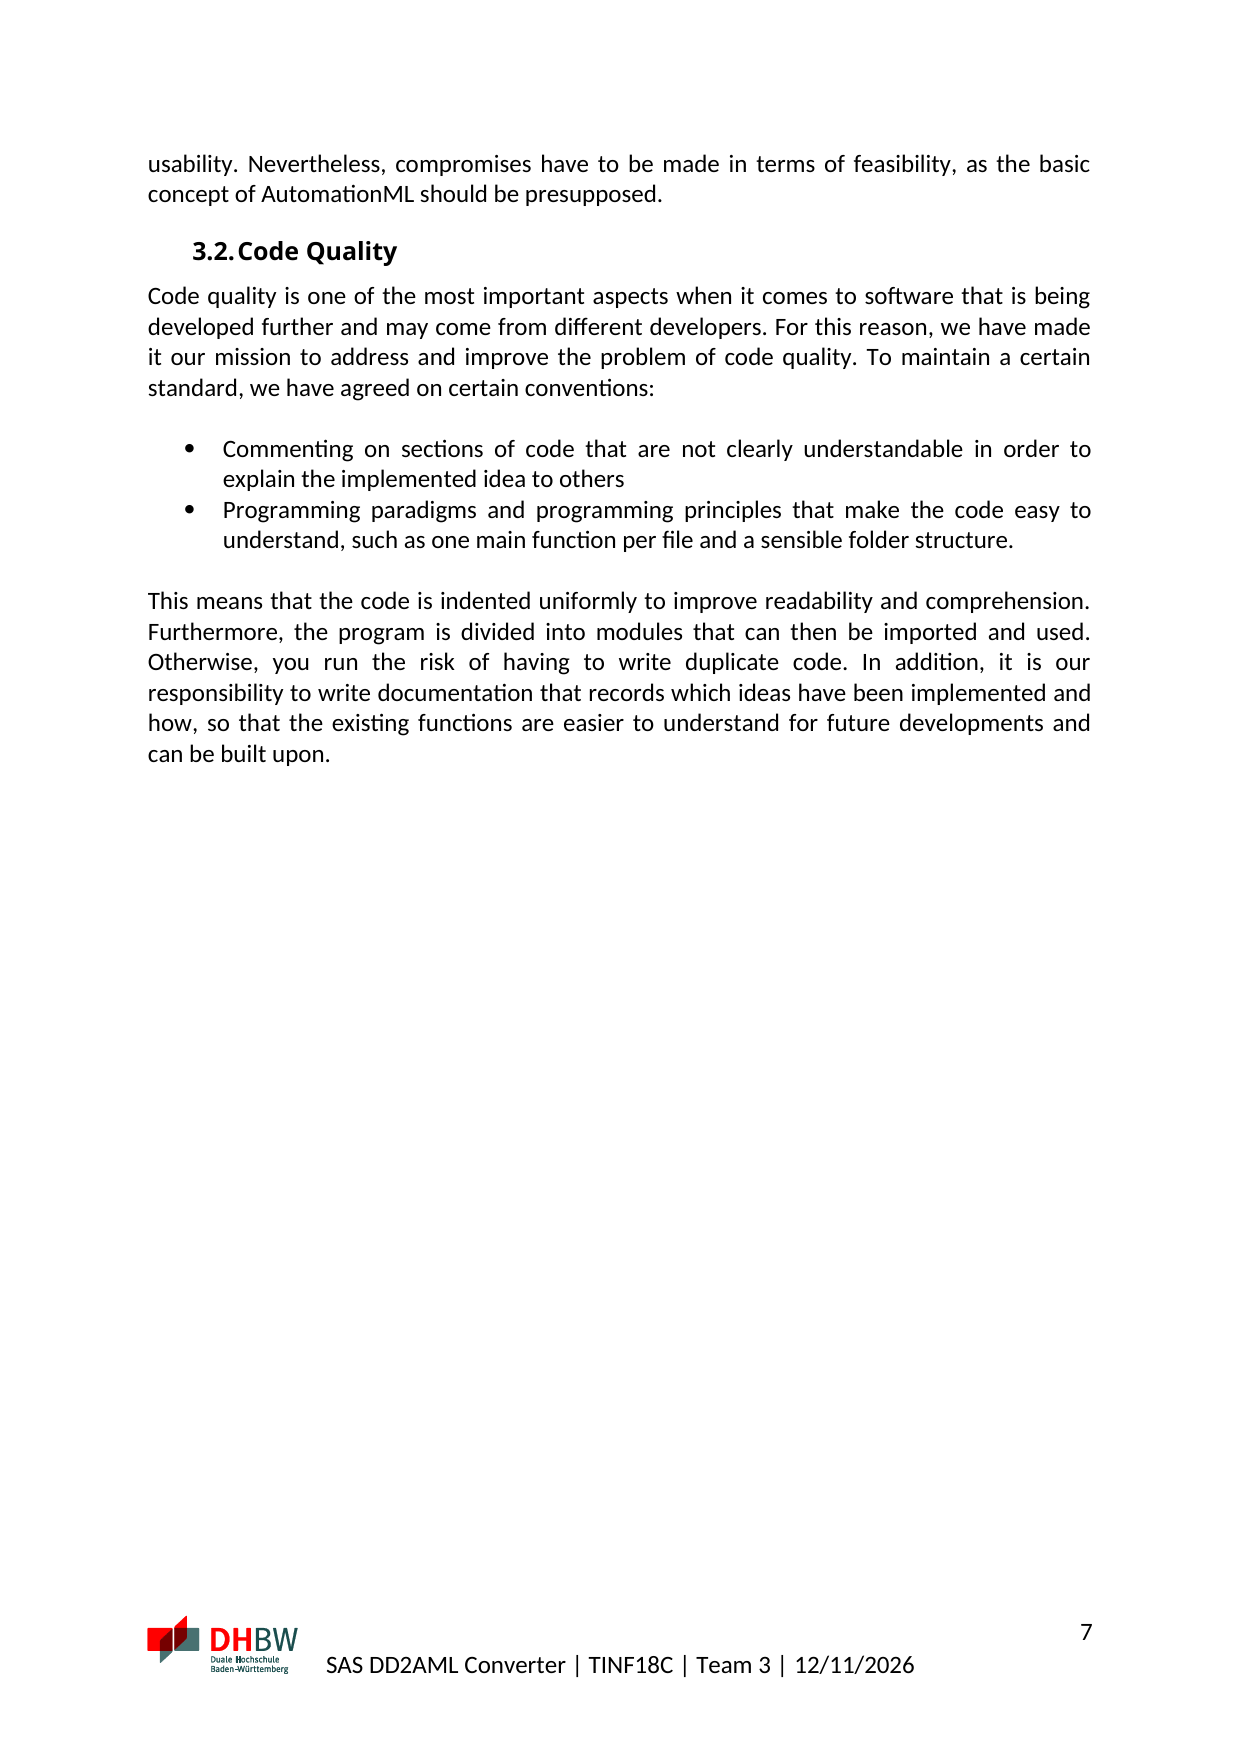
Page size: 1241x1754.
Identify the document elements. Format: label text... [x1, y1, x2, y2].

list Programming paradigms and programming principles that make the code easy to understand, such as one main function per file and a sensible folder structure. [185, 494, 1092, 555]
list Commenting on sections of code that are not clearly understandable in order to explain the implemented idea to others [185, 433, 1092, 494]
text Code quality is one of the most important aspects when it comes to software that is being developed further and may come from different developers. For this reason, we have made it our mission to address and improve the problem of code quality. To maintain a certain standard, we have agreed on certain conventions: [148, 280, 1092, 402]
text This means that the code is indented uniformly to improve readability and comprehension. Furthermore, the program is divided into modules that can then be imported and used. Otherwise, you run the risk of having to write duplicate code. In addition, it is our responsibility to write documentation that records which ideas have been implemented and how, so that the existing functions are easier to understand for future developments and can be built upon. [148, 586, 1092, 769]
subtitle Code Quality [192, 234, 1092, 268]
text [148, 148, 1092, 209]
